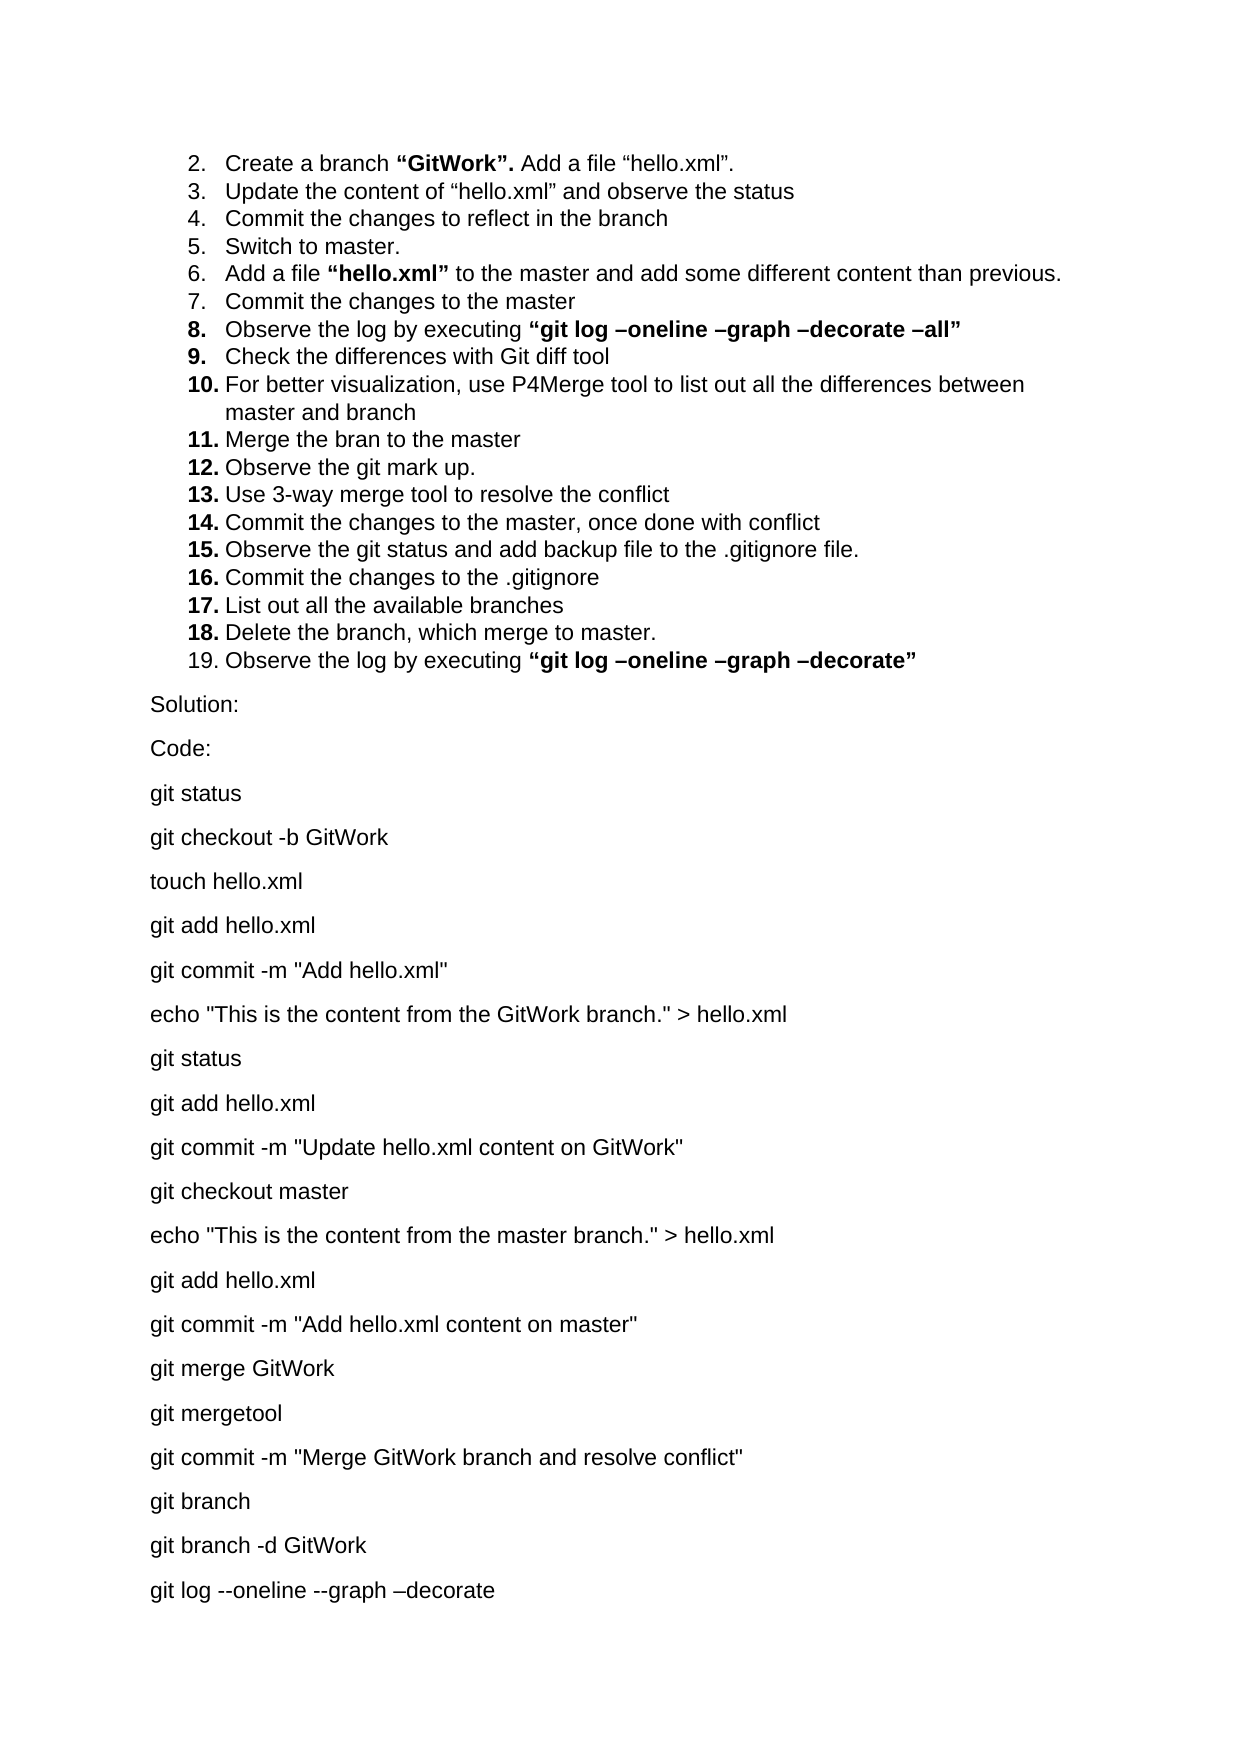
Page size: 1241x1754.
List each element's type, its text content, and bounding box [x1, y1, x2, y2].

list Observe the git mark up. [187, 454, 1090, 480]
text git add hello.xml [150, 1089, 1090, 1116]
text git log --oneline --graph –decorate [150, 1577, 1090, 1603]
list List out all the available branches [187, 592, 1090, 618]
text git checkout -b GitWork [150, 824, 1090, 850]
text git checkout master [150, 1178, 1090, 1204]
text git commit -m "Update hello.xml content on GitWork" [150, 1134, 1090, 1160]
text touch hello.xml [150, 868, 1090, 894]
list Commit the changes to the master, once done with conflict [187, 509, 1090, 535]
list Merge the bran to the master [187, 426, 1090, 452]
text git branch [150, 1488, 1090, 1514]
text Code: [150, 735, 1090, 762]
text git mergetool [150, 1399, 1090, 1426]
text git commit -m "Merge GitWork branch and resolve conflict" [150, 1444, 1090, 1470]
list Commit the changes to the .gitignore [187, 564, 1090, 590]
text git add hello.xml [150, 1267, 1090, 1293]
text git branch -d GitWork [150, 1532, 1090, 1559]
text git commit -m "Add hello.xml" [150, 957, 1090, 983]
list Add a file “hello.xml” to the master and add some different content than previous. [187, 260, 1090, 287]
list For better visualization, use P4Merge tool to list out all the differences between master and branch [187, 371, 1090, 425]
text git status [150, 1045, 1090, 1072]
list Create a branch “GitWork”. Add a file “hello.xml”. [187, 150, 1090, 176]
list Update the content of “hello.xml” and observe the status [187, 178, 1090, 204]
list Observe the git status and add backup file to the .gitignore file. [187, 536, 1090, 563]
list Commit the changes to reflect in the branch [187, 205, 1090, 232]
text git status [150, 780, 1090, 806]
list Commit the changes to the master [187, 288, 1090, 314]
list Observe the log by executing “git log –oneline –graph –decorate” [187, 647, 1090, 673]
text echo "This is the content from the GitWork branch." > hello.xml [150, 1001, 1090, 1027]
text echo "This is the content from the master branch." > hello.xml [150, 1222, 1090, 1249]
text git merge GitWork [150, 1355, 1090, 1382]
text Solution: [150, 691, 1090, 717]
list Check the differences with Git diff tool [187, 343, 1090, 369]
list Delete the branch, which merge to master. [187, 619, 1090, 646]
text git add hello.xml [150, 912, 1090, 939]
list Switch to master. [187, 233, 1090, 259]
list Use 3-way merge tool to resolve the conflict [187, 481, 1090, 508]
text git commit -m "Add hello.xml content on master" [150, 1311, 1090, 1337]
list Observe the log by executing “git log –oneline –graph –decorate –all” [187, 316, 1090, 342]
